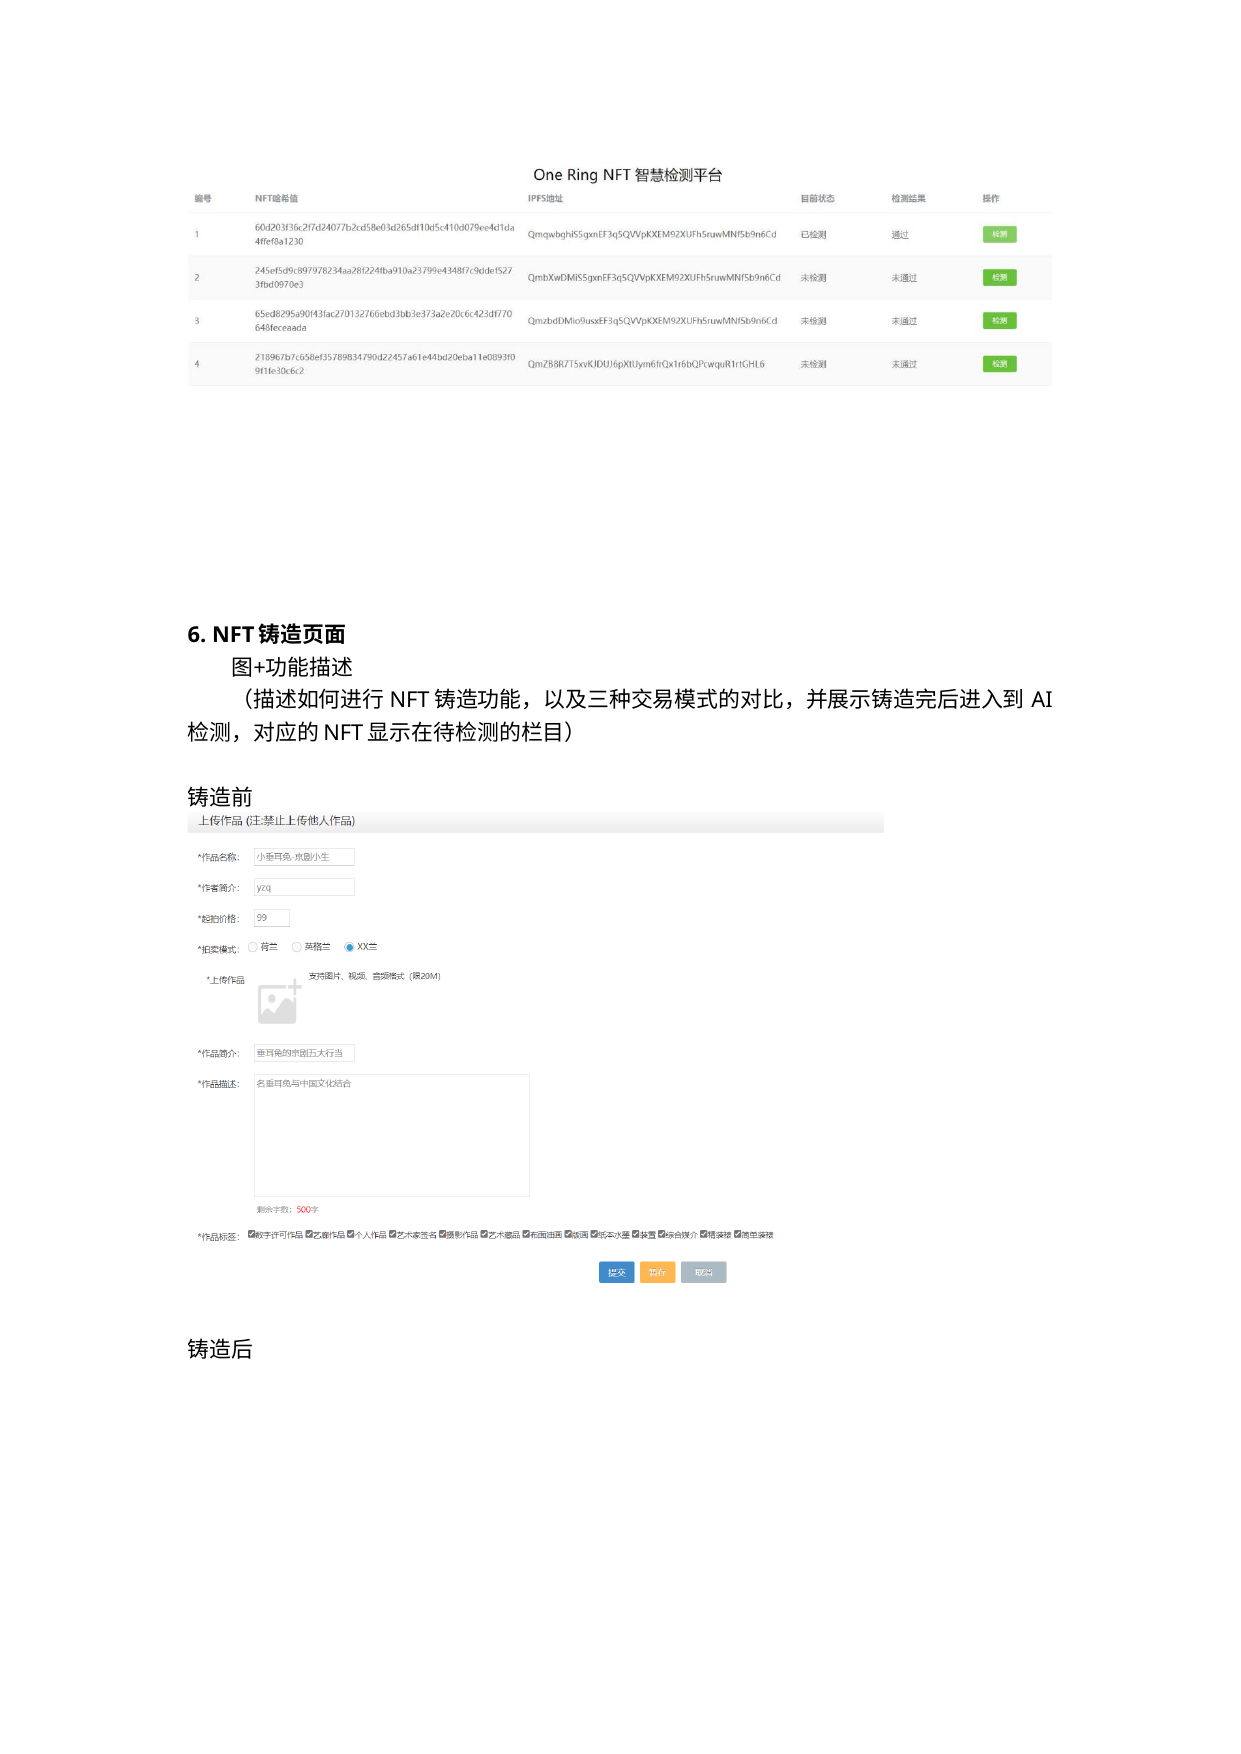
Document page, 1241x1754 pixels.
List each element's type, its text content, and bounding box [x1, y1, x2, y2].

picture [187, 162, 1052, 495]
text 图+功能描述 [187, 649, 1053, 682]
text 铸造后 [187, 1332, 1053, 1364]
text （描述如何进行NFT铸造功能，以及三种交易模式的对比，并展示铸造完后进入到AI检测，对应的NFT显示在待检测的栏目） [187, 682, 1053, 747]
text 6. NFT铸造页面 [187, 617, 1053, 649]
picture [187, 812, 885, 1303]
text 铸造前 [187, 779, 1053, 812]
